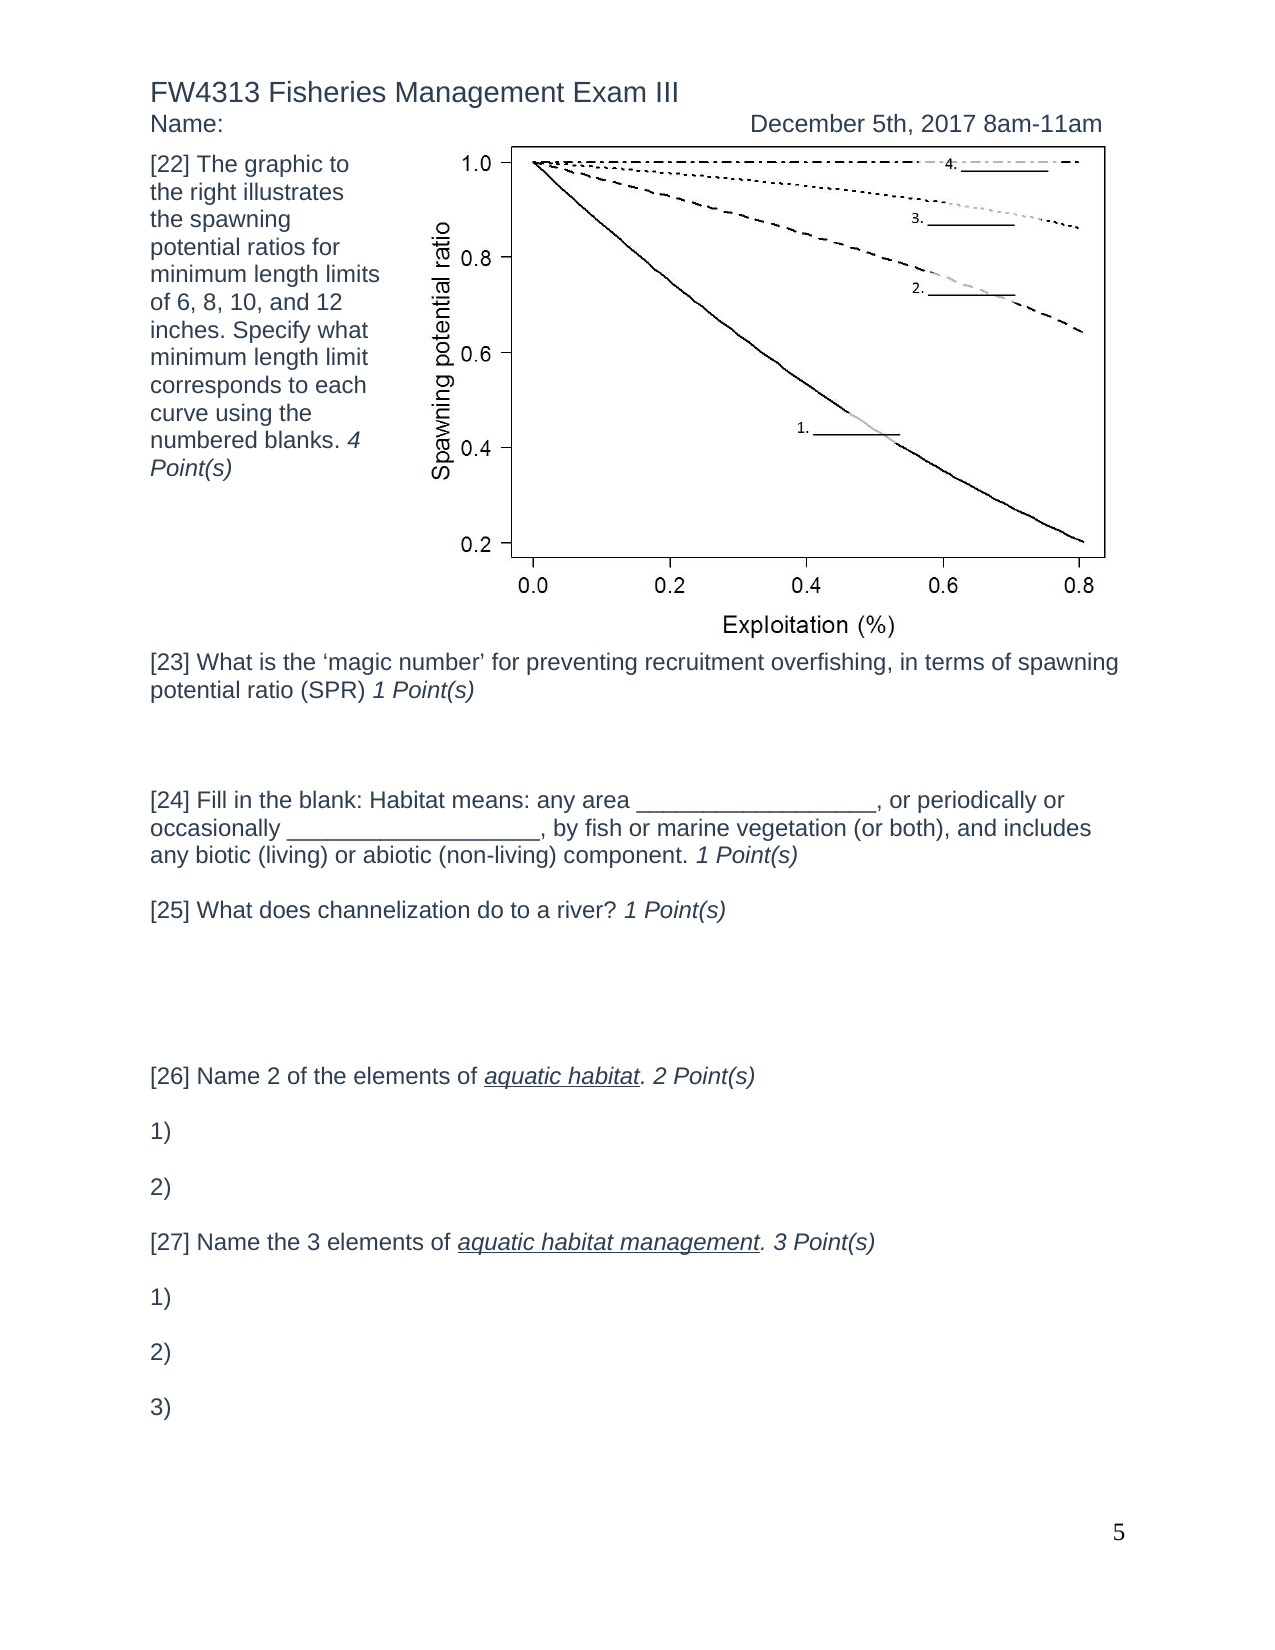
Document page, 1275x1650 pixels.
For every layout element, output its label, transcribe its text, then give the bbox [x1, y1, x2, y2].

text 2) [27] Name the 3 elements of aquatic habitat management. 3 Point(s) [150, 1145, 1125, 1255]
text 1) [150, 1090, 1125, 1145]
text [22] The graphic to the right illustrates the spawning potential ratios for minimum length limits of 6, 8, 10, and 12 inches. Specify what minimum length limit corresponds to each curve using the numbered blanks. 4 Point(s) [150, 150, 401, 538]
picture [401, 135, 1146, 641]
text [23] What is the ‘magic number’ for preventing recruitment overfishing, in terms of spawning potential ratio (SPR) 1 Point(s) [24] Fill in the blank: Habitat means: any area __________________, or periodically or occasionally ___________________, by fish or marine vegetation (or both), and includes any biotic (living) or abiotic (non-living) component. 1 Point(s) [25] What does channelization do to a river? 1 Point(s) [26] Name 2 of the elements of aquatic habitat. 2 Point(s) [150, 648, 1125, 1090]
text 2) [150, 1311, 1125, 1366]
text 1) [150, 1255, 1125, 1311]
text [150, 1366, 1125, 1448]
